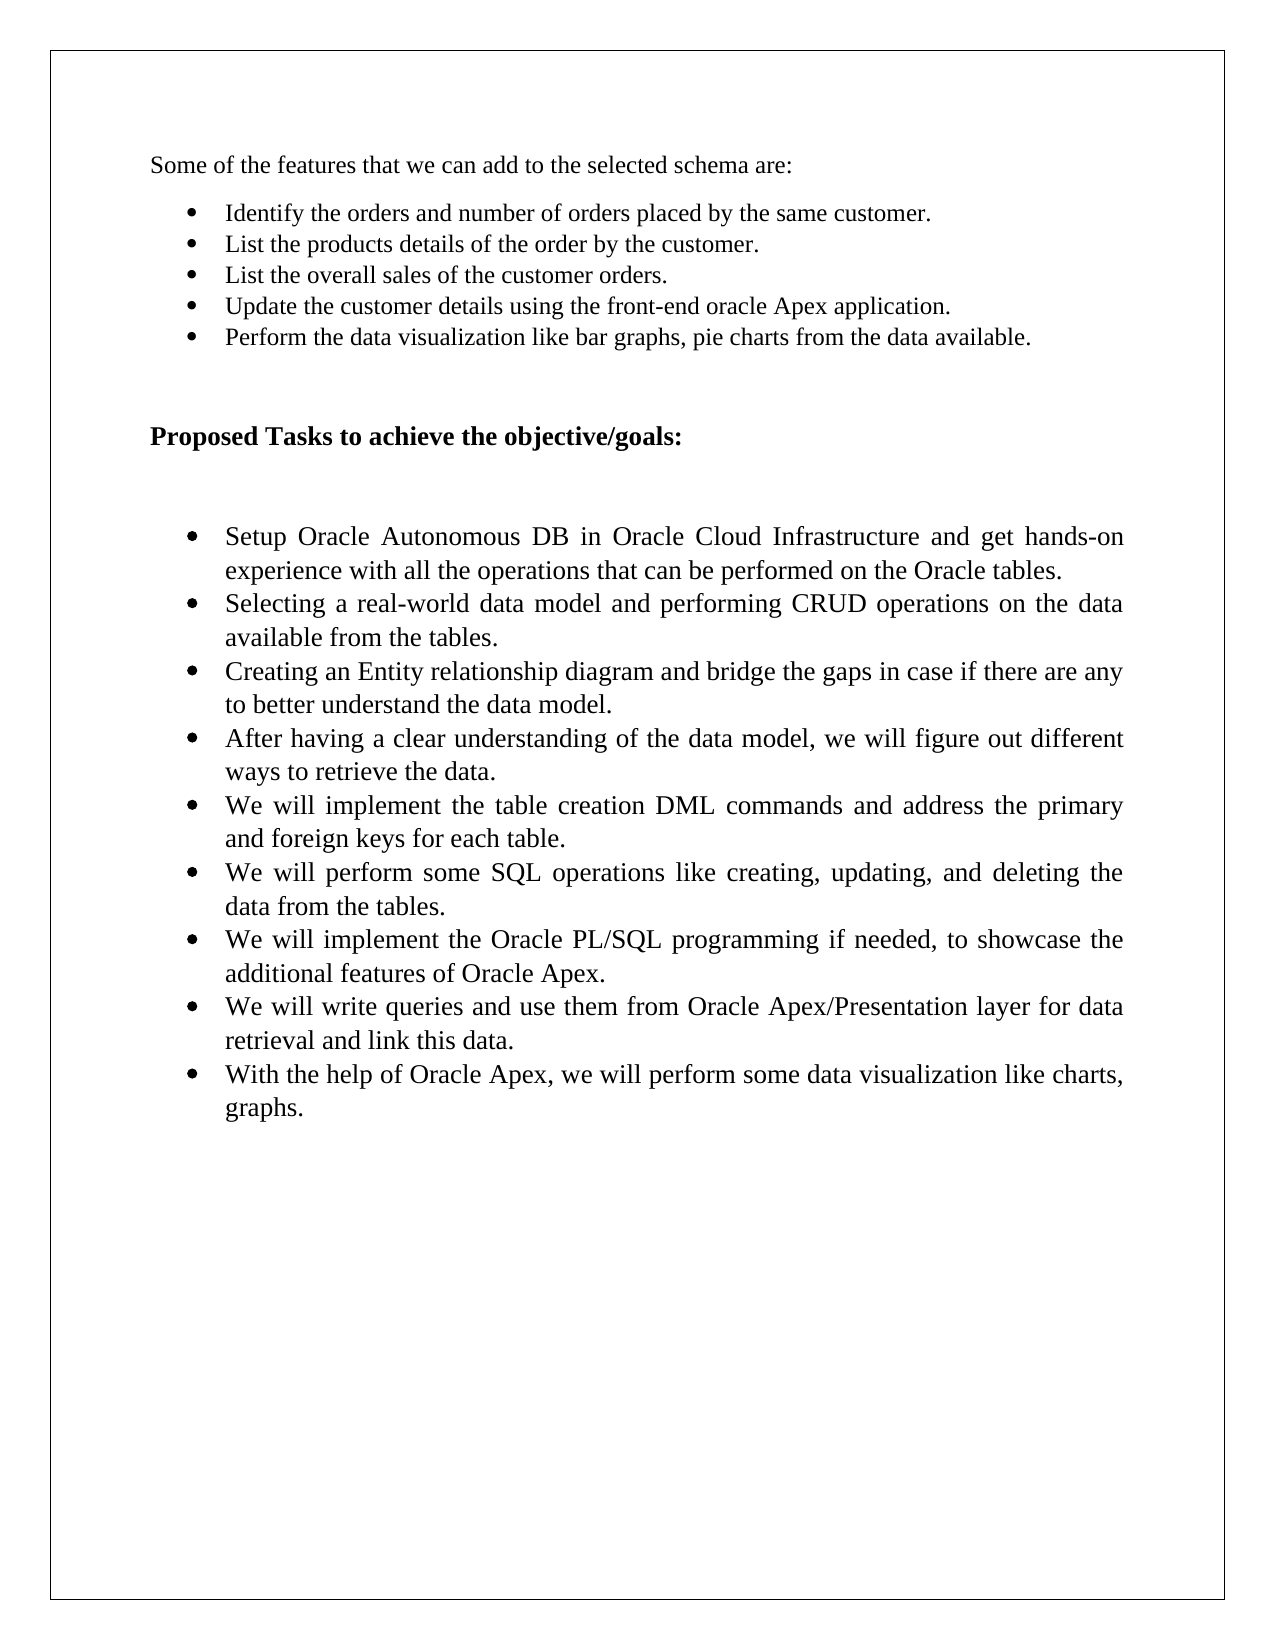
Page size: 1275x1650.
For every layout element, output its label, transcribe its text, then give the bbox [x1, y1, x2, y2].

list With the help of Oracle Apex, we will perform some data visualization like charts, graphs. [187, 1058, 1125, 1122]
list Selecting a real-world data model and performing CRUD operations on the data available from the tables. [187, 587, 1125, 652]
list We will write queries and use them from Oracle Apex/Presentation layer for data retrieval and link this data. [187, 991, 1125, 1055]
text Some of the features that we can add to the selected schema are: [150, 150, 1125, 179]
list Update the customer details using the front-end oracle Apex application. [187, 291, 1125, 319]
list We will implement the table creation DML commands and address the primary and foreign keys for each table. [187, 789, 1125, 854]
list List the products details of the order by the customer. [187, 229, 1125, 257]
list Perform the data visualization like bar graphs, pie charts from the data available. [187, 322, 1125, 351]
list Setup Oracle Autonomous DB in Oracle Cloud Infrastructure and get hands-on experience with all the operations that can be performed on the Oracle tables. [187, 520, 1125, 585]
list Creating an Entity relationship diagram and bridge the gaps in case if there are any to better understand the data model. [187, 654, 1125, 719]
list After having a clear understanding of the data model, we will figure out different ways to retrieve the data. [187, 722, 1125, 787]
list List the overall sales of the customer orders. [187, 260, 1125, 288]
list We will implement the Oracle PL/SQL programming if needed, to showcase the additional features of Oracle Apex. [187, 923, 1125, 988]
list We will perform some SQL operations like creating, updating, and deleting the data from the tables. [187, 856, 1125, 921]
list Identify the orders and number of orders placed by the same customer. [187, 198, 1125, 226]
text Proposed Tasks to achieve the objective/goals: [150, 420, 1125, 451]
